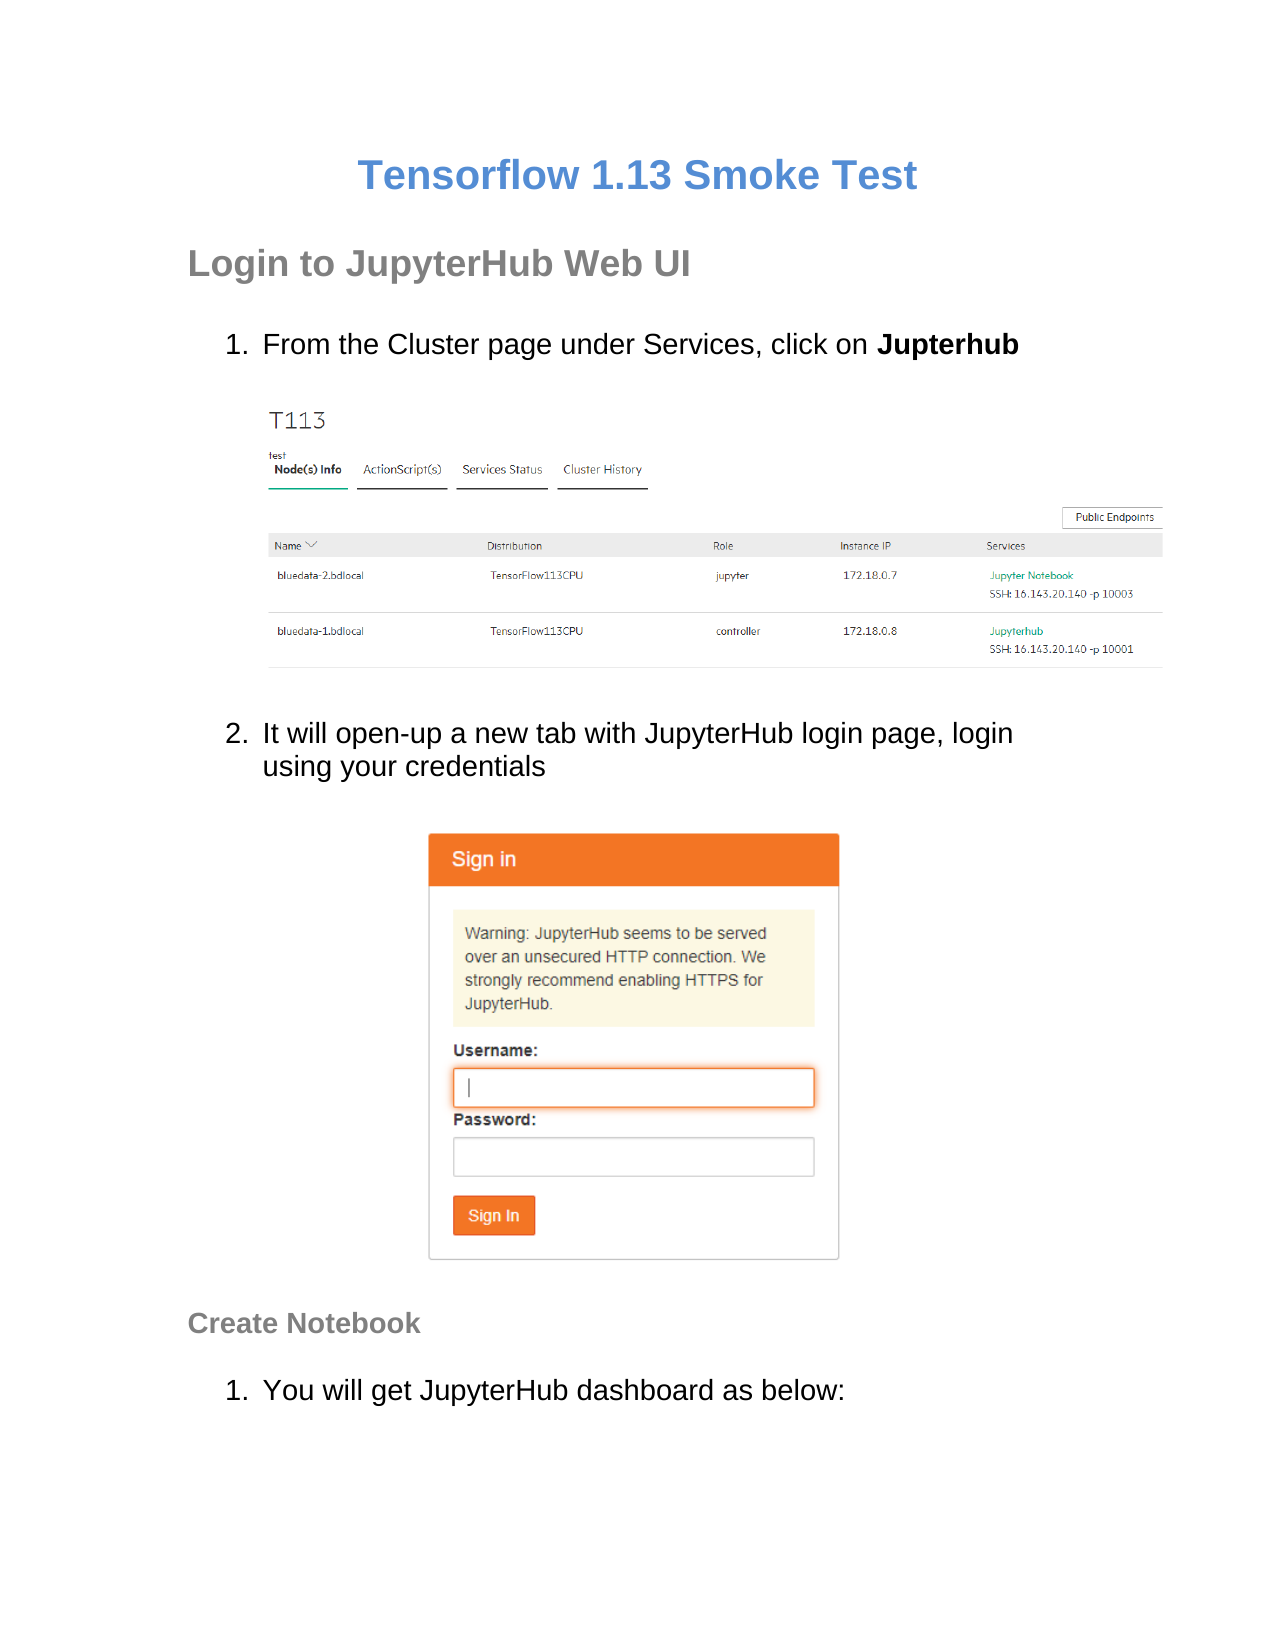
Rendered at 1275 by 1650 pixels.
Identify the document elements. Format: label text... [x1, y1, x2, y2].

picture [262, 394, 1163, 683]
picture [418, 816, 857, 1273]
text Create Notebook [187, 1306, 1087, 1340]
text Login to JupyterHub Web UI [187, 241, 1087, 284]
list You will get JupyterHub dashboard as below: [225, 1373, 1087, 1407]
list From the Cluster page under Services, click on Jupterhub [225, 327, 1087, 361]
list It will open-up a new tab with JupyterHub login page, login using your credentials [225, 716, 1087, 783]
text Tensorflow 1.13 Smoke Test [187, 150, 1087, 198]
